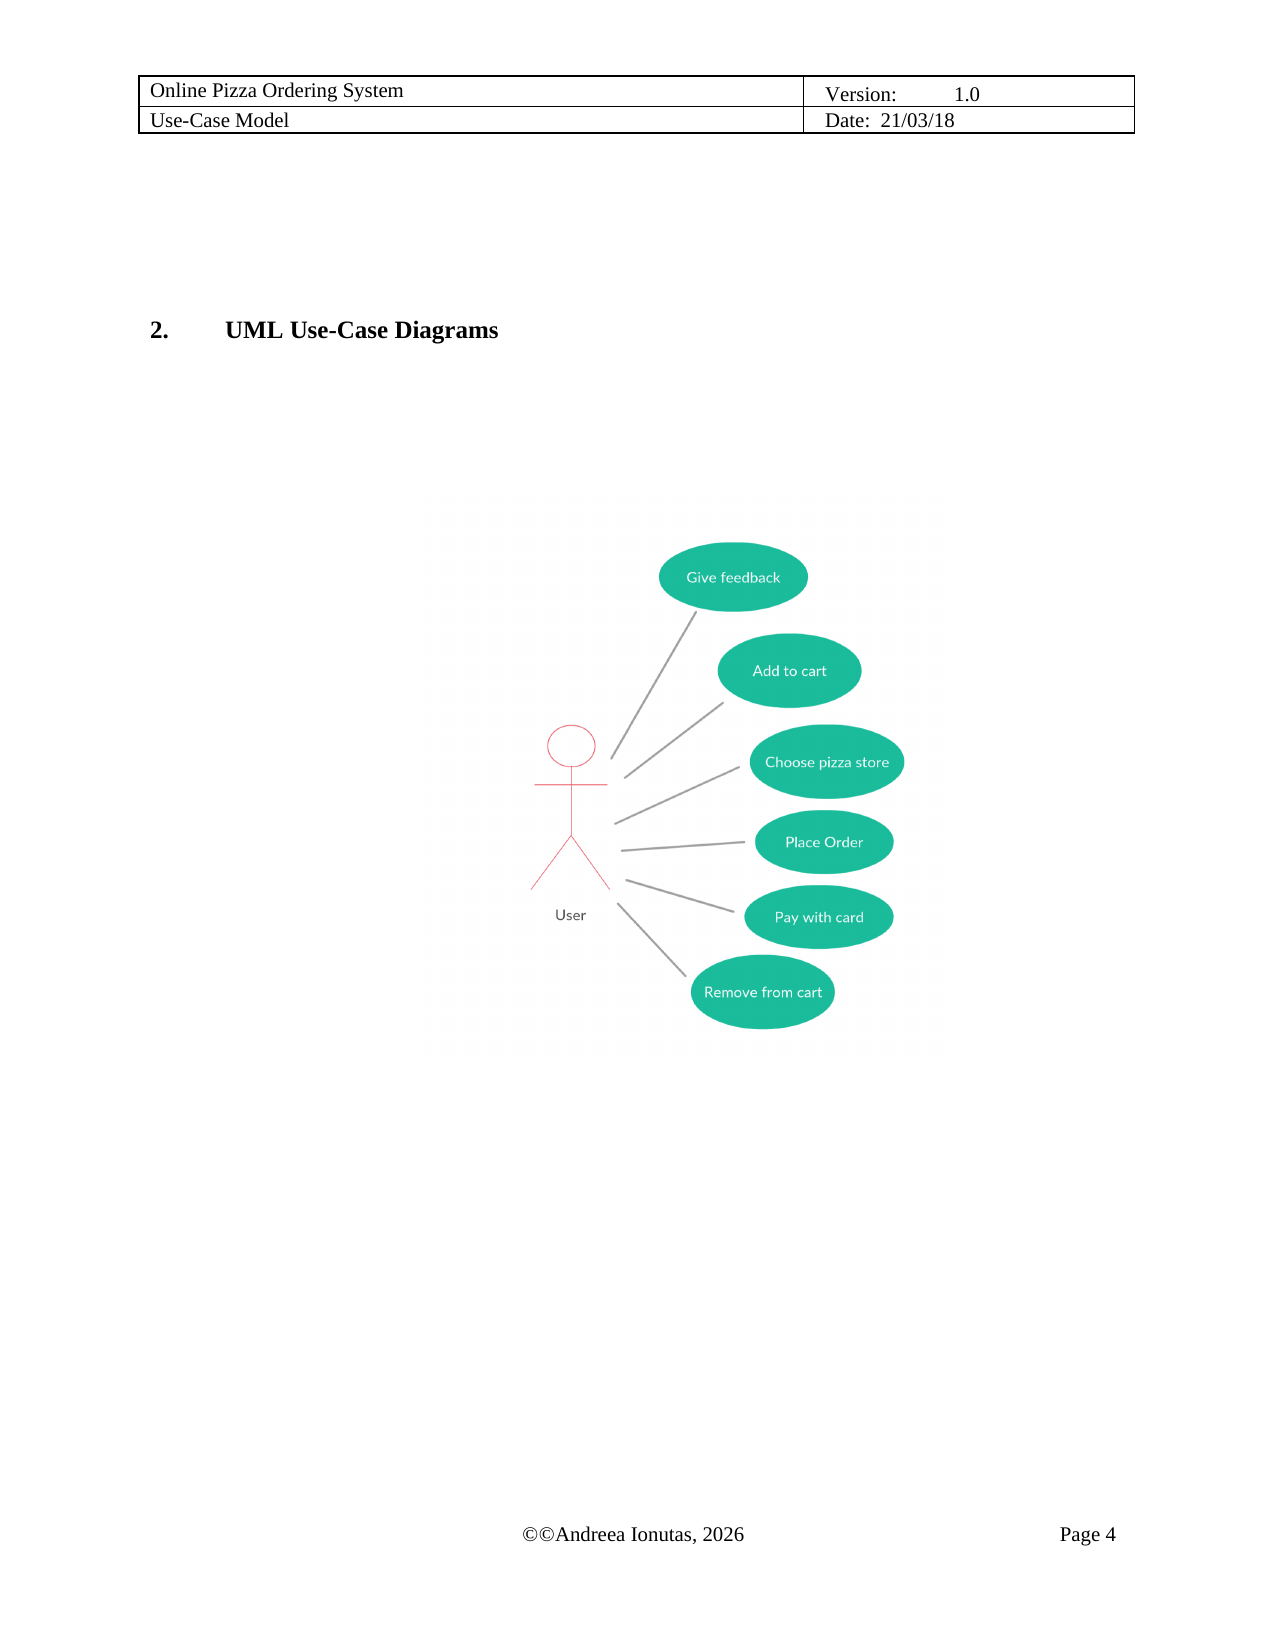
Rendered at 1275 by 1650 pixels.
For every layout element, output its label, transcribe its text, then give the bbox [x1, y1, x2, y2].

subtitle UML Use-Case Diagrams [150, 315, 1125, 344]
picture [423, 495, 943, 1061]
